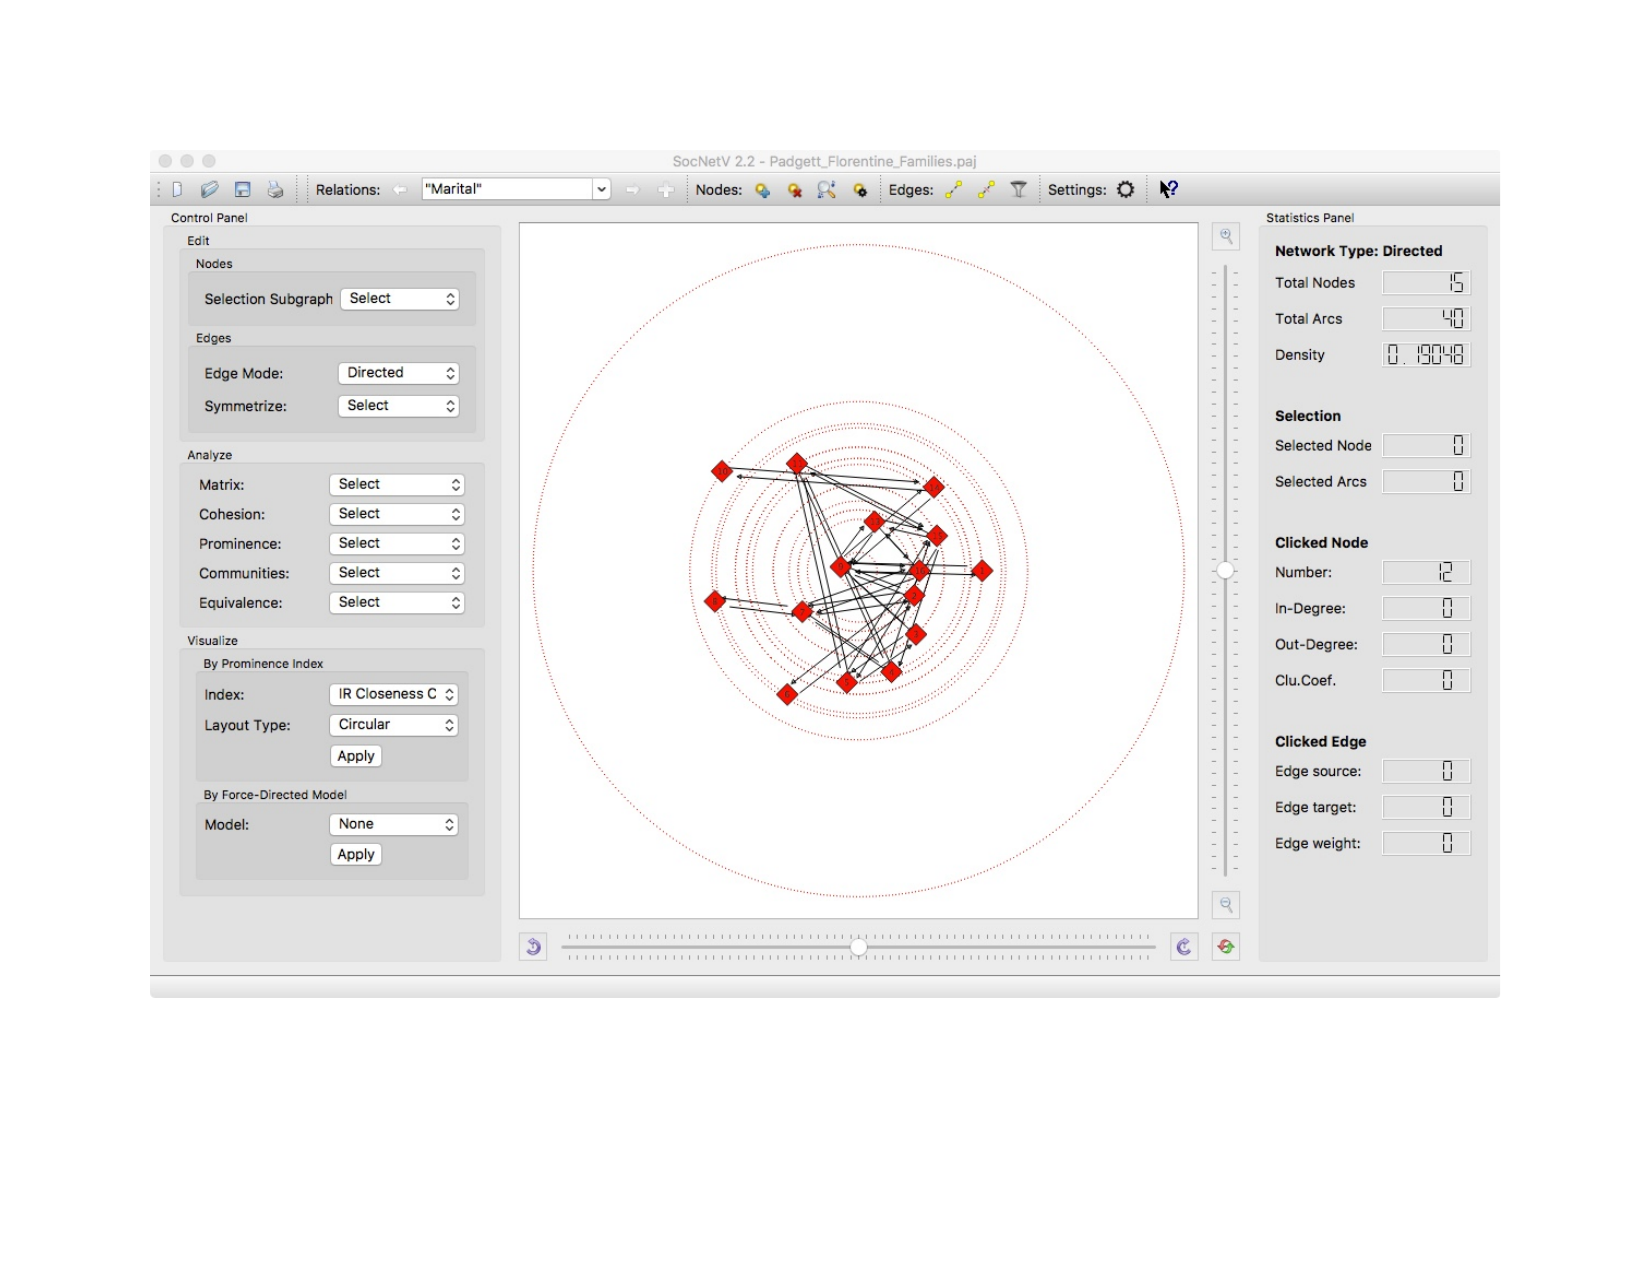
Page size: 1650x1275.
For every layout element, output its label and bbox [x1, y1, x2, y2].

picture [150, 150, 1500, 998]
